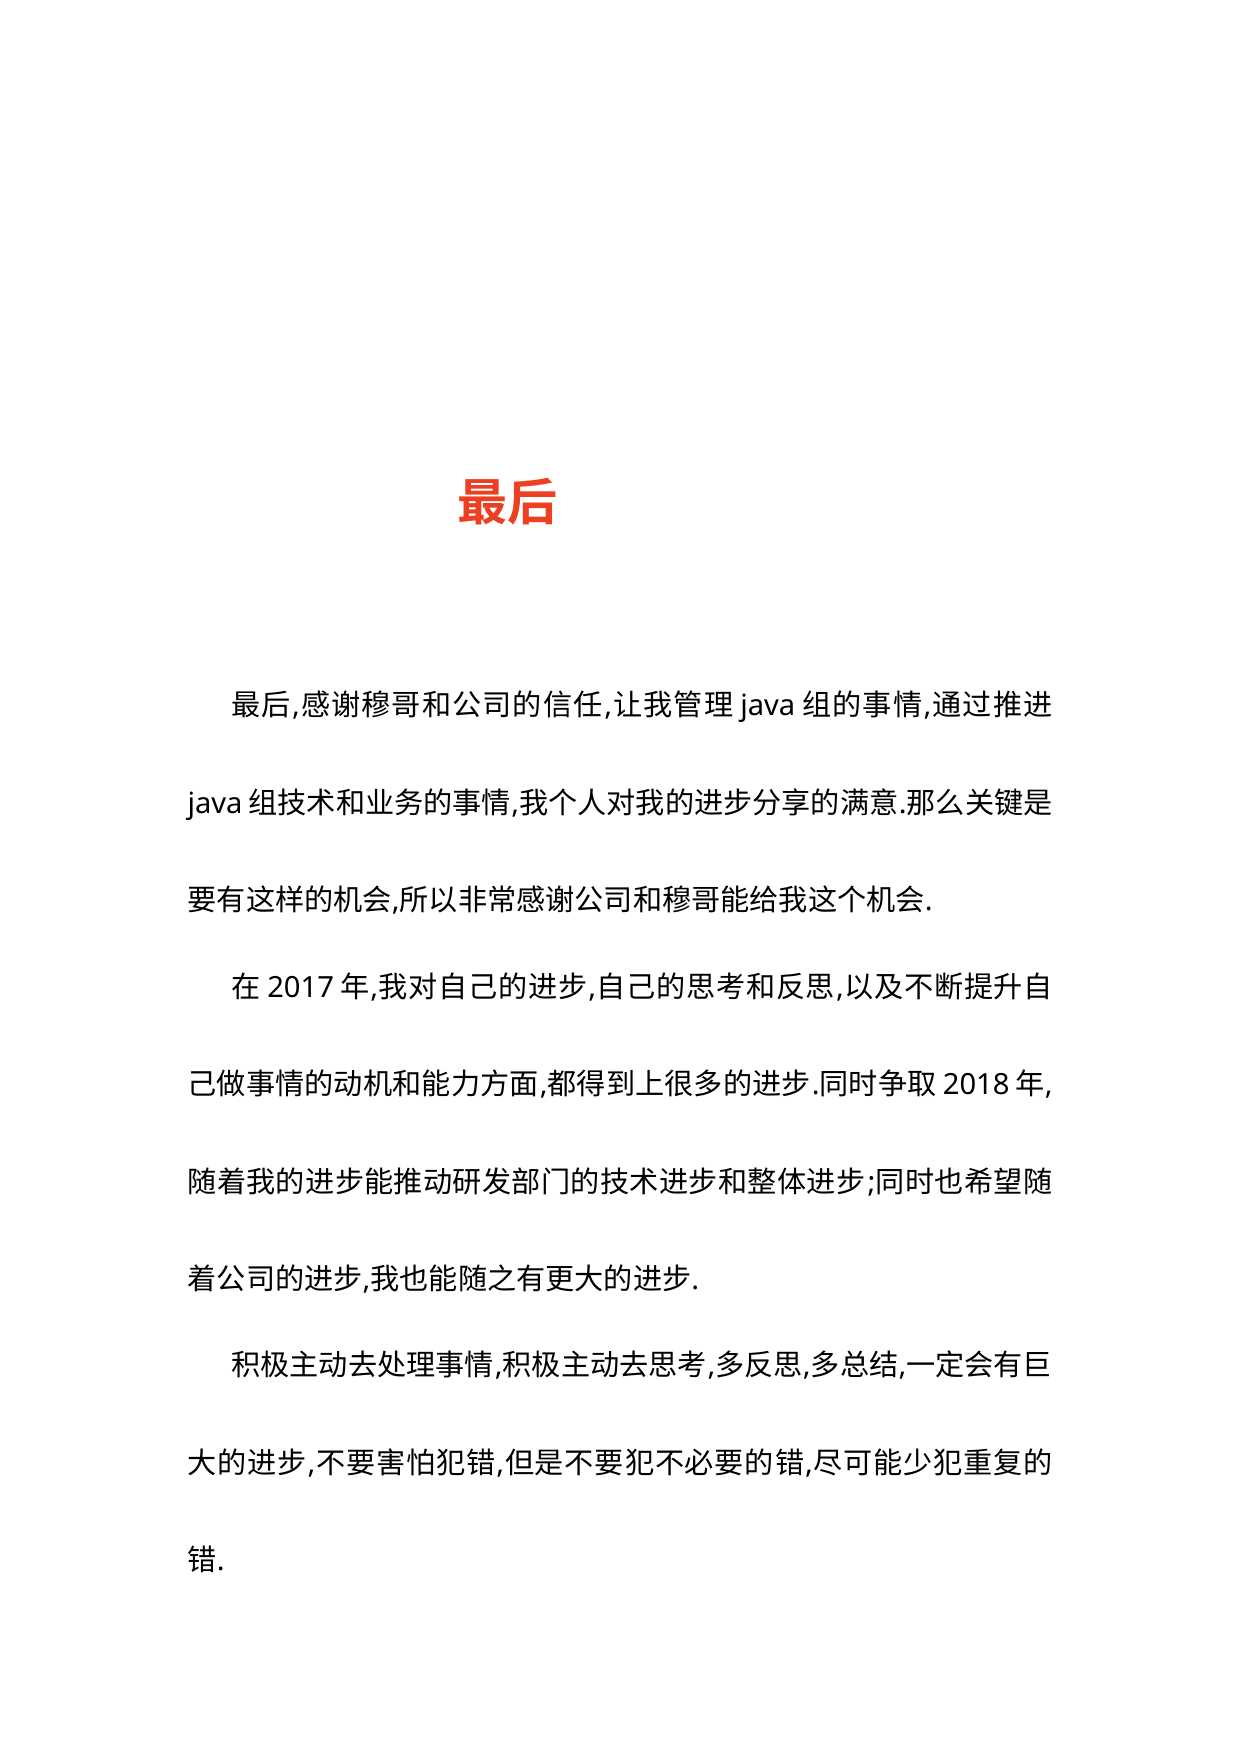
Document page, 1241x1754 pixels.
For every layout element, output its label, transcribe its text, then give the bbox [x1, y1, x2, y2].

text 最后,感谢穆哥和公司的信任,让我管理java组的事情,通过推进java组技术和业务的事情,我个人对我的进步分享的满意.那么关键是要有这样的机会,所以非常感谢公司和穆哥能给我这个机会. [187, 671, 1053, 931]
text 积极主动去处理事情,积极主动去思考,多反思,多总结,一定会有巨大的进步,不要害怕犯错,但是不要犯不必要的错,尽可能少犯重复的错. [187, 1331, 1053, 1591]
text 在2017年,我对自己的进步,自己的思考和反思,以及不断提升自己做事情的动机和能力方面,都得到上很多的进步.同时争取2018年,随着我的进步能推动研发部门的技术进步和整体进步;同时也希望随着公司的进步,我也能随之有更大的进步. [187, 952, 1053, 1309]
